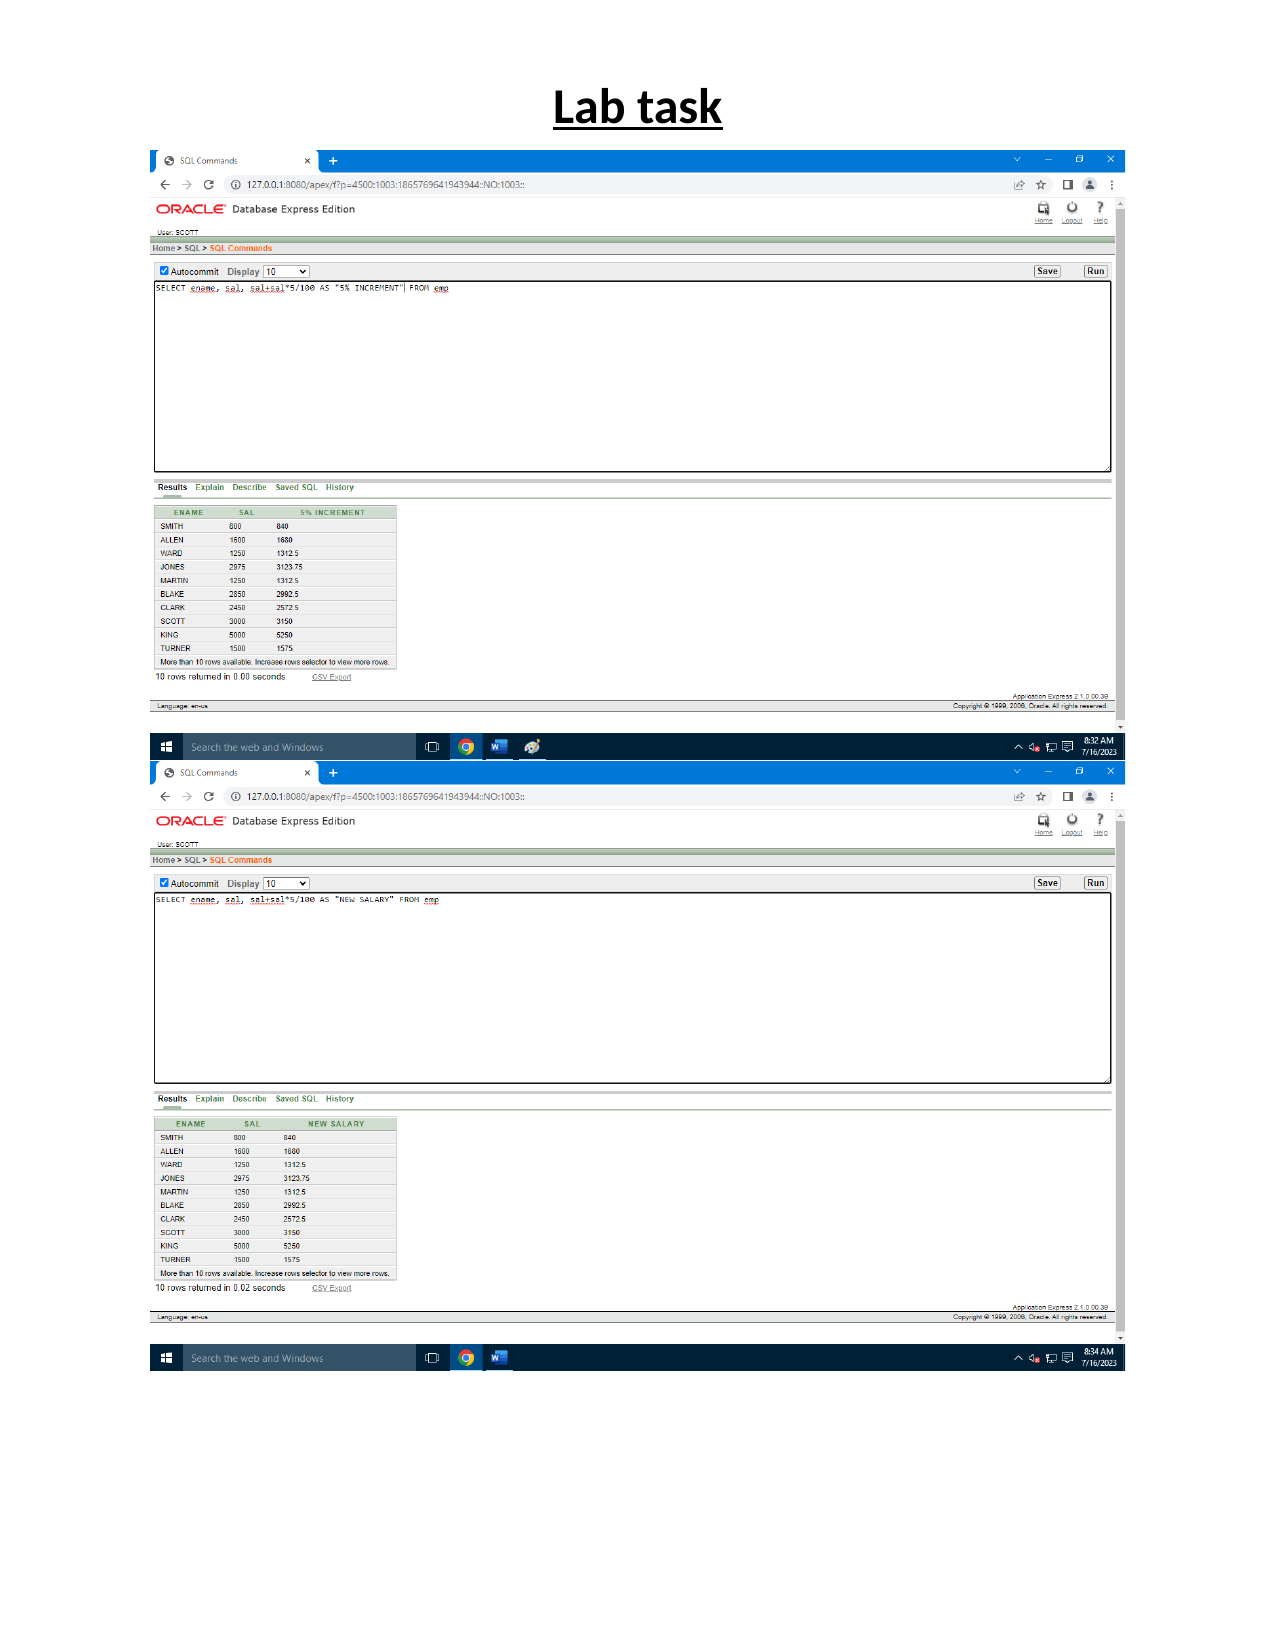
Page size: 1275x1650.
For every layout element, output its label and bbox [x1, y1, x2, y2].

picture [150, 761, 1125, 1371]
picture [150, 150, 1125, 760]
